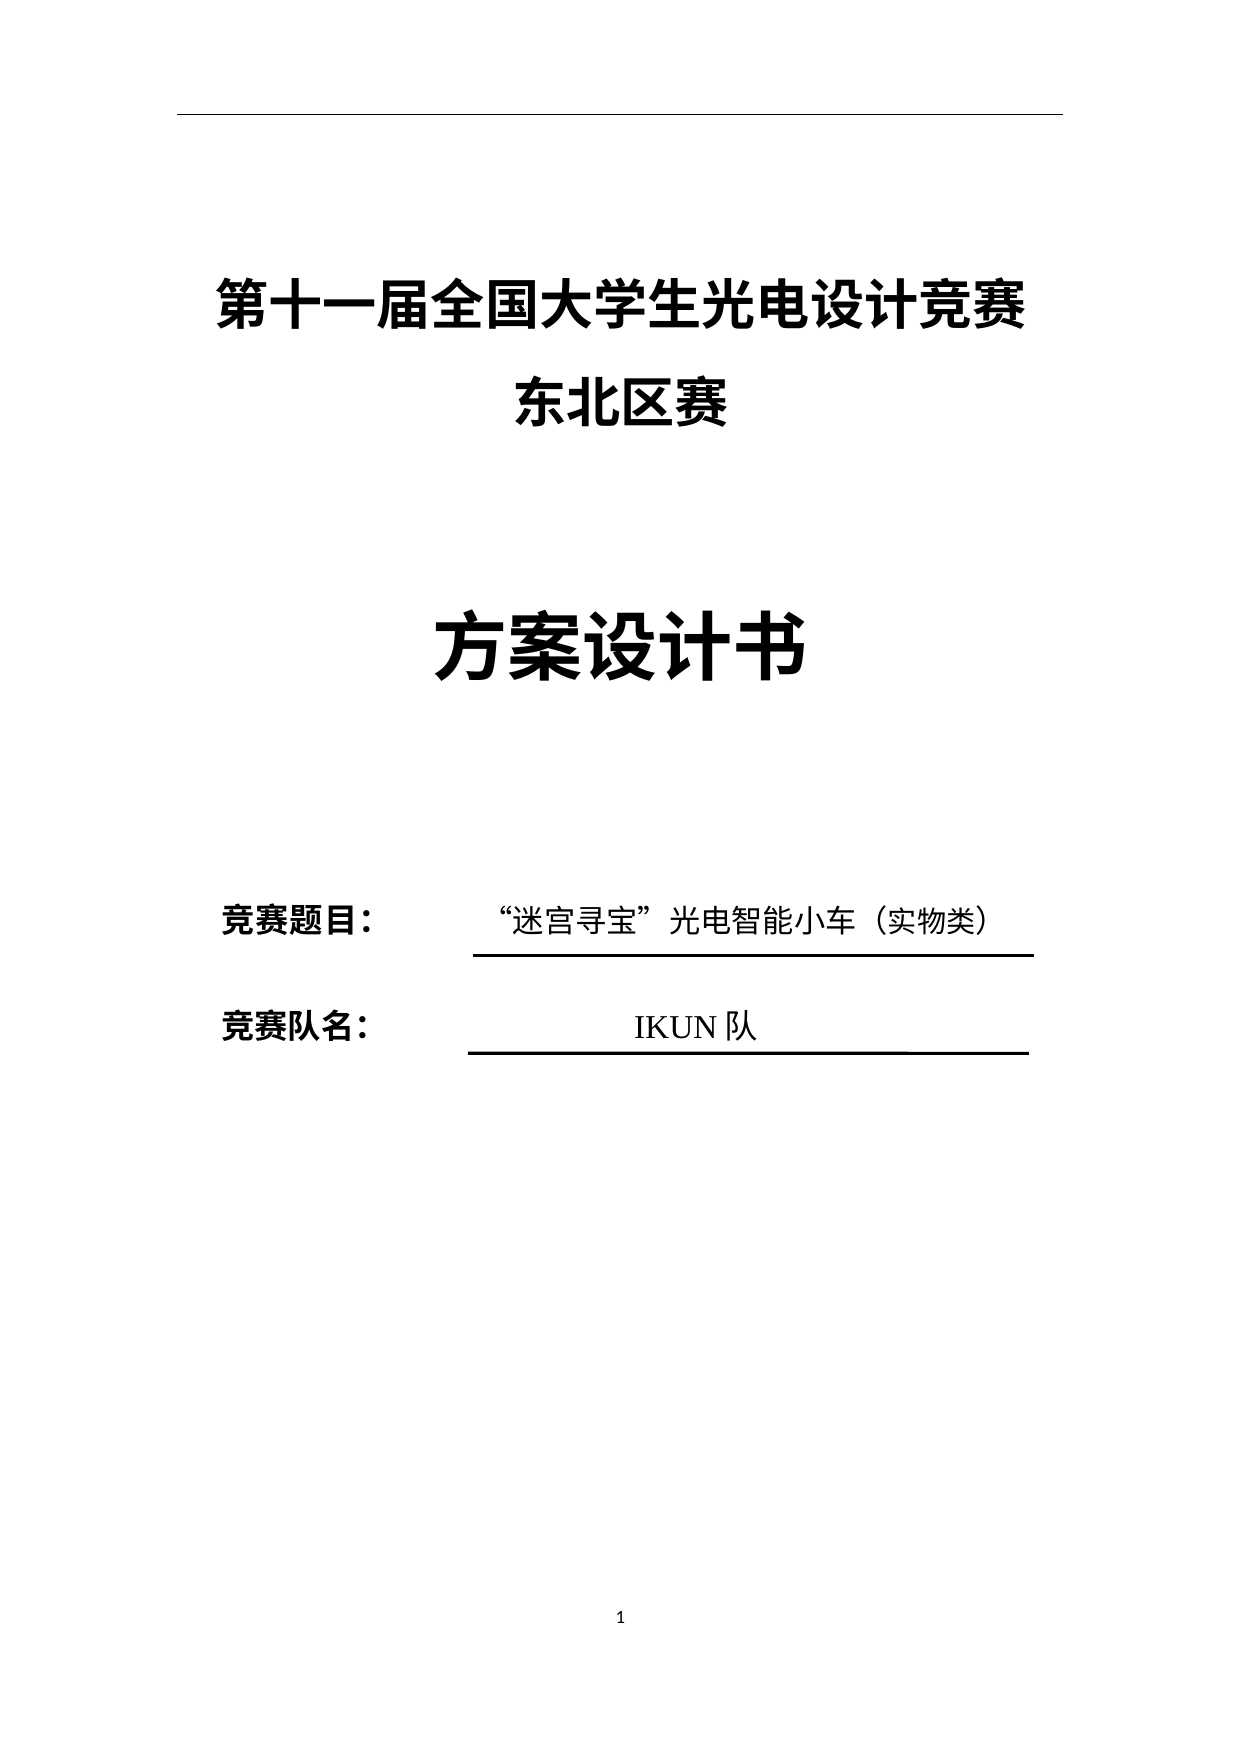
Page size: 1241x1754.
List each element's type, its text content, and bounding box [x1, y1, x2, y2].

text 方案设计书 [177, 577, 1063, 707]
text 竞赛题目： “迷宫寻宝”光电智能小车（实物类） [177, 886, 1063, 951]
text 竞赛队名： IKUN队 [177, 991, 1063, 1056]
text 第十一届全国大学生光电设计竞赛 [177, 252, 1063, 350]
text 东北区赛 [177, 350, 1063, 447]
